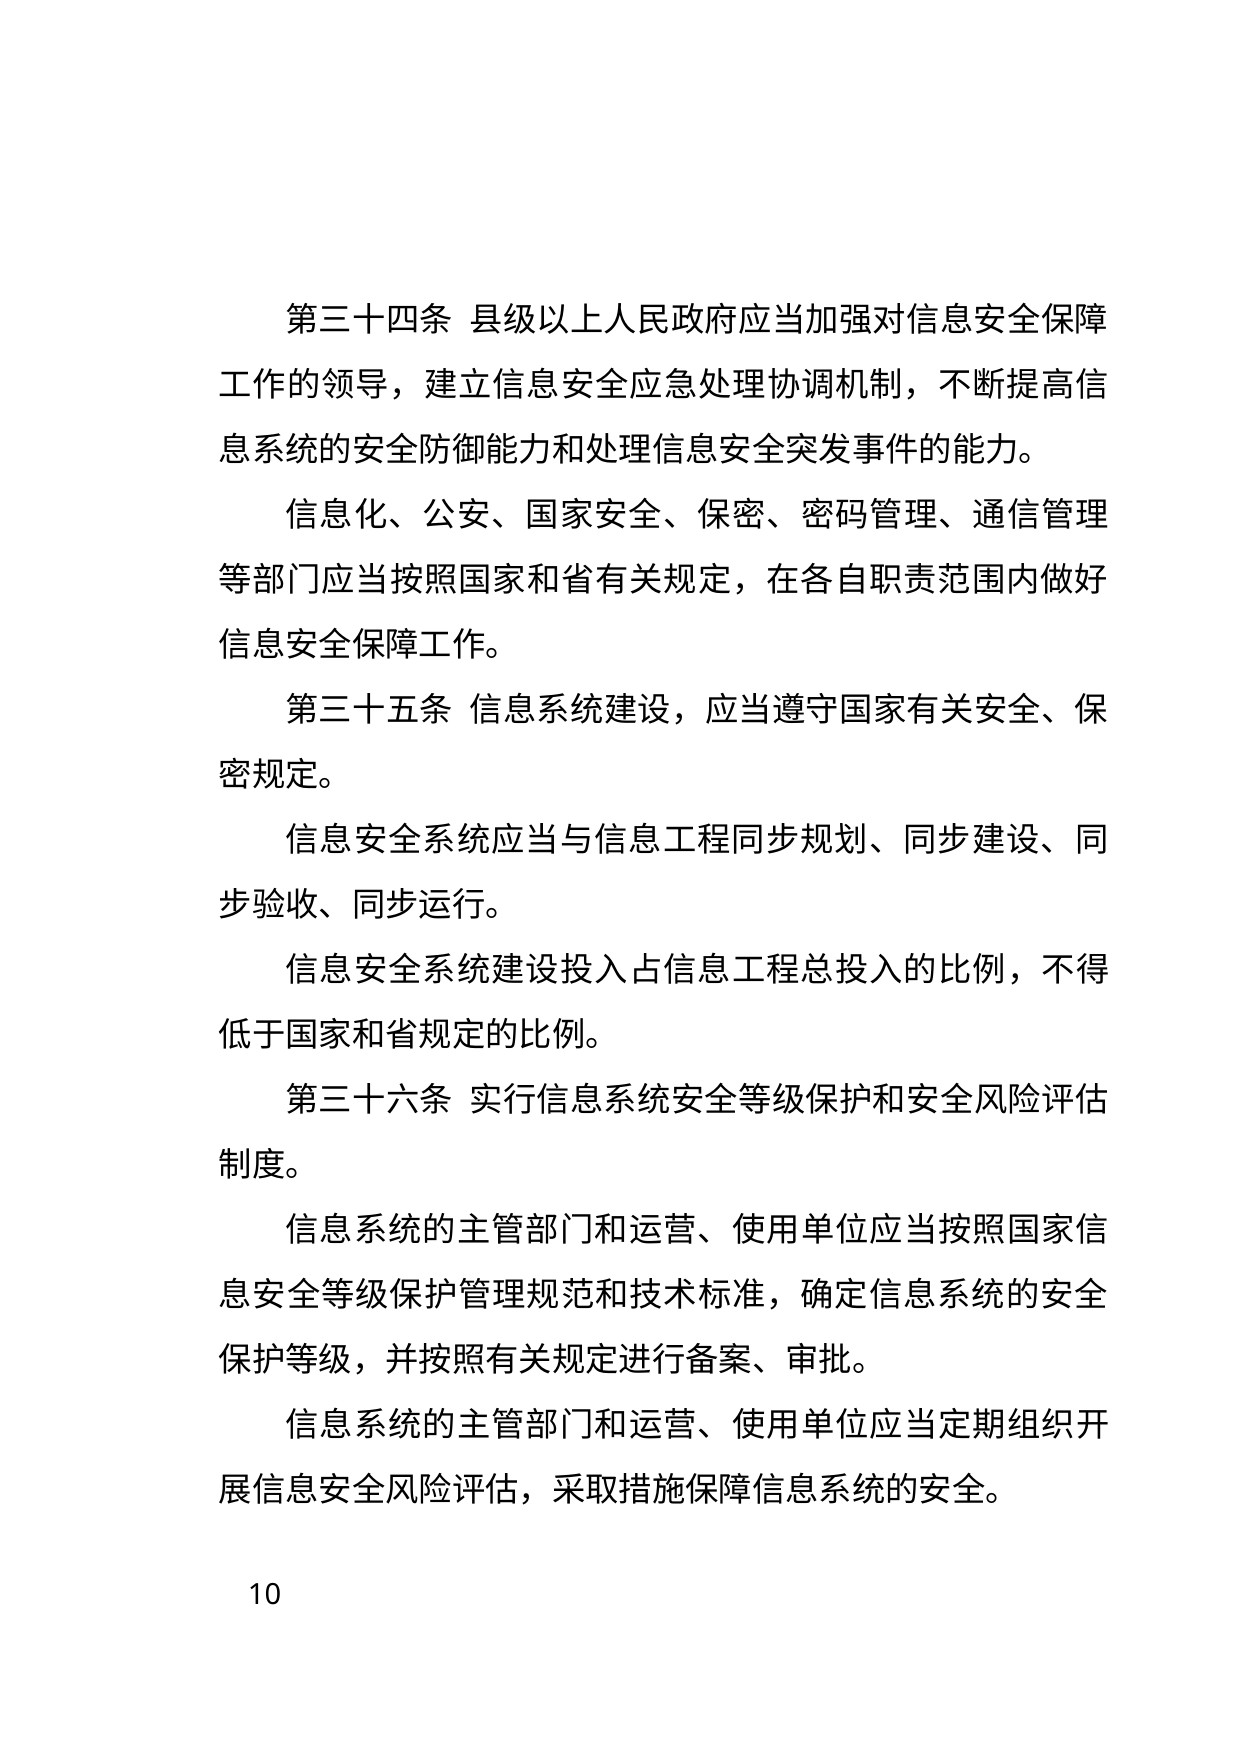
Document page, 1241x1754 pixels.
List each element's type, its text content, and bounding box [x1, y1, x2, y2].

text 信息安全系统应当与信息工程同步规划、同步建设、同步验收、同步运行。 [218, 804, 1110, 934]
text 第三十四条 县级以上人民政府应当加强对信息安全保障工作的领导，建立信息安全应急处理协调机制，不断提高信息系统的安全防御能力和处理信息安全突发事件的能力。 [218, 284, 1110, 479]
text 信息化、公安、国家安全、保密、密码管理、通信管理等部门应当按照国家和省有关规定，在各自职责范围内做好信息安全保障工作。 [218, 479, 1110, 674]
text 信息安全系统建设投入占信息工程总投入的比例，不得低于国家和省规定的比例。 [218, 934, 1110, 1064]
text 信息系统的主管部门和运营、使用单位应当按照国家信息安全等级保护管理规范和技术标准，确定信息系统的安全保护等级，并按照有关规定进行备案、审批。 [218, 1194, 1110, 1389]
text 第三十六条 实行信息系统安全等级保护和安全风险评估制度。 [218, 1064, 1110, 1194]
text 信息系统的主管部门和运营、使用单位应当定期组织开展信息安全风险评估，采取措施保障信息系统的安全。 [218, 1389, 1110, 1519]
text 第三十五条 信息系统建设，应当遵守国家有关安全、保密规定。 [218, 674, 1110, 804]
